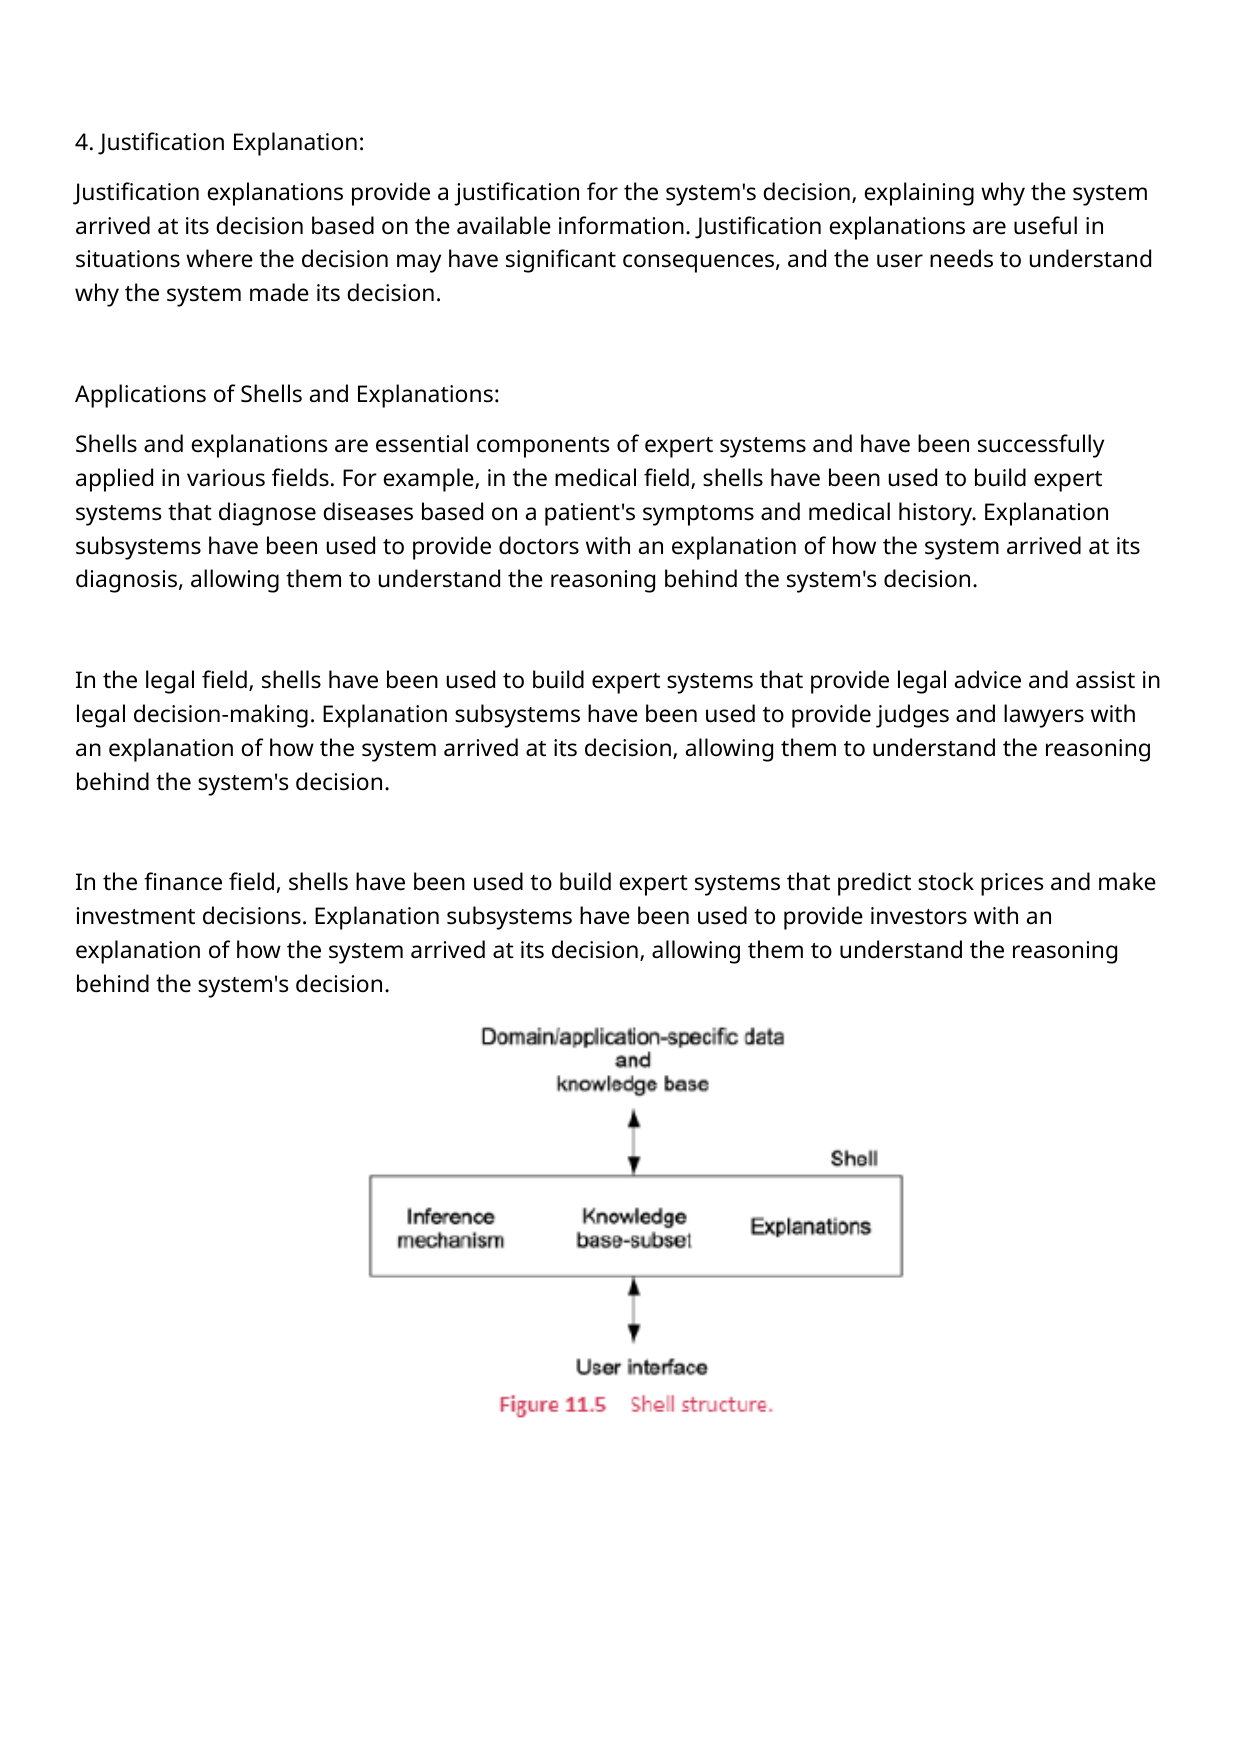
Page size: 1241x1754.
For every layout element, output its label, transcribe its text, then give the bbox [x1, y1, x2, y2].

picture [307, 1017, 933, 1425]
text 4. Justification Explanation: [75, 125, 1165, 157]
text Applications of Shells and Explanations: [75, 378, 1165, 409]
text Shells and explanations are essential components of expert systems and have been successfully applied in various fields. For example, in the medical field, shells have been used to build expert systems that diagnose diseases based on a patient's symptoms and medical history. Explanation subsystems have been used to provide doctors with an explanation of how the system arrived at its diagnosis, allowing them to understand the reasoning behind the system's decision. [75, 428, 1165, 594]
text In the legal field, shells have been used to build expert systems that provide legal advice and assist in legal decision-making. Explanation subsystems have been used to provide judges and lawyers with an explanation of how the system arrived at its decision, allowing them to understand the reasoning behind the system's decision. [75, 664, 1165, 797]
text In the finance field, shells have been used to build expert systems that predict stock prices and make investment decisions. Explanation subsystems have been used to provide investors with an explanation of how the system arrived at its decision, allowing them to understand the reasoning behind the system's decision. [75, 866, 1165, 999]
text Justification explanations provide a justification for the system's decision, explaining why the system arrived at its decision based on the available information. Justification explanations are useful in situations where the decision may have significant consequences, and the user needs to understand why the system made its decision. [75, 176, 1165, 308]
